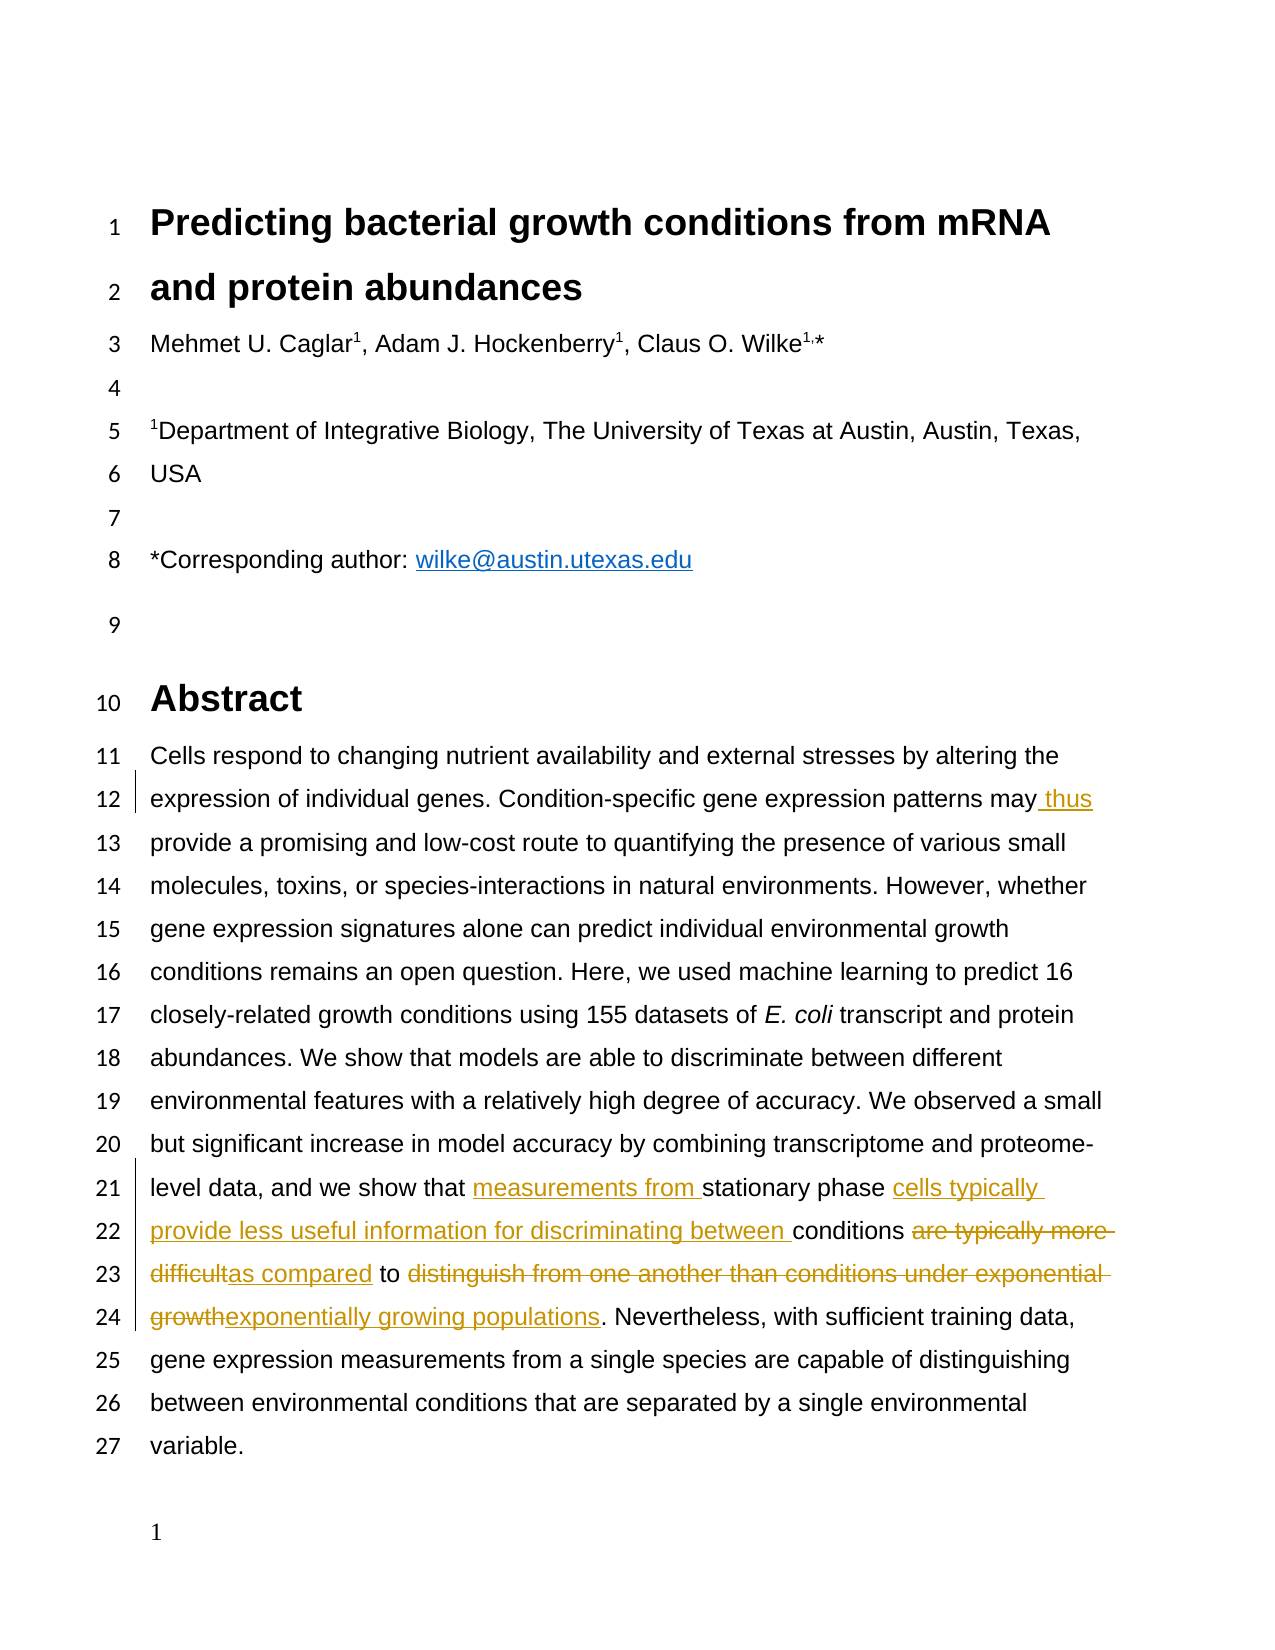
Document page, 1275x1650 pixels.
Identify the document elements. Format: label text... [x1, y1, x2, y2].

subtitle Predicting bacterial growth conditions from mRNA and protein abundances [150, 200, 1125, 308]
text 1Department of Integrative Biology, The University of Texas at Austin, Austin, Texas, USA [150, 416, 1125, 487]
text Mehmet U. Caglar1, Adam J. Hockenberry1, Claus O. Wilke1,* [150, 329, 1125, 358]
text Cells respond to changing nutrient availability and external stresses by altering the expression of individual genes. Condition-specific gene expression patterns may provide a promising and low-cost route to quantifying the presence of various small molecules, toxins, or species-interactions in natural environments. However, whether gene expression signatures alone can predict individual environmental growth conditions remains an open question. Here, we used machine learning to predict 16 closely-related growth conditions using 155 datasets of E. coli transcript and protein abundances. We show that models are able to discriminate between different environmental features with a relatively high degree of accuracy. We observed a small but significant increase in model accuracy by combining transcriptome and proteome-level data, and we show that stationary phase conditions to . Nevertheless, with sufficient training data, gene expression measurements from a single species are capable of distinguishing between environmental conditions that are separated by a single environmental variable. [150, 741, 1125, 1460]
text *Corresponding author: wilke@austin.utexas.edu [150, 545, 1125, 574]
text Abstract [150, 677, 1125, 720]
